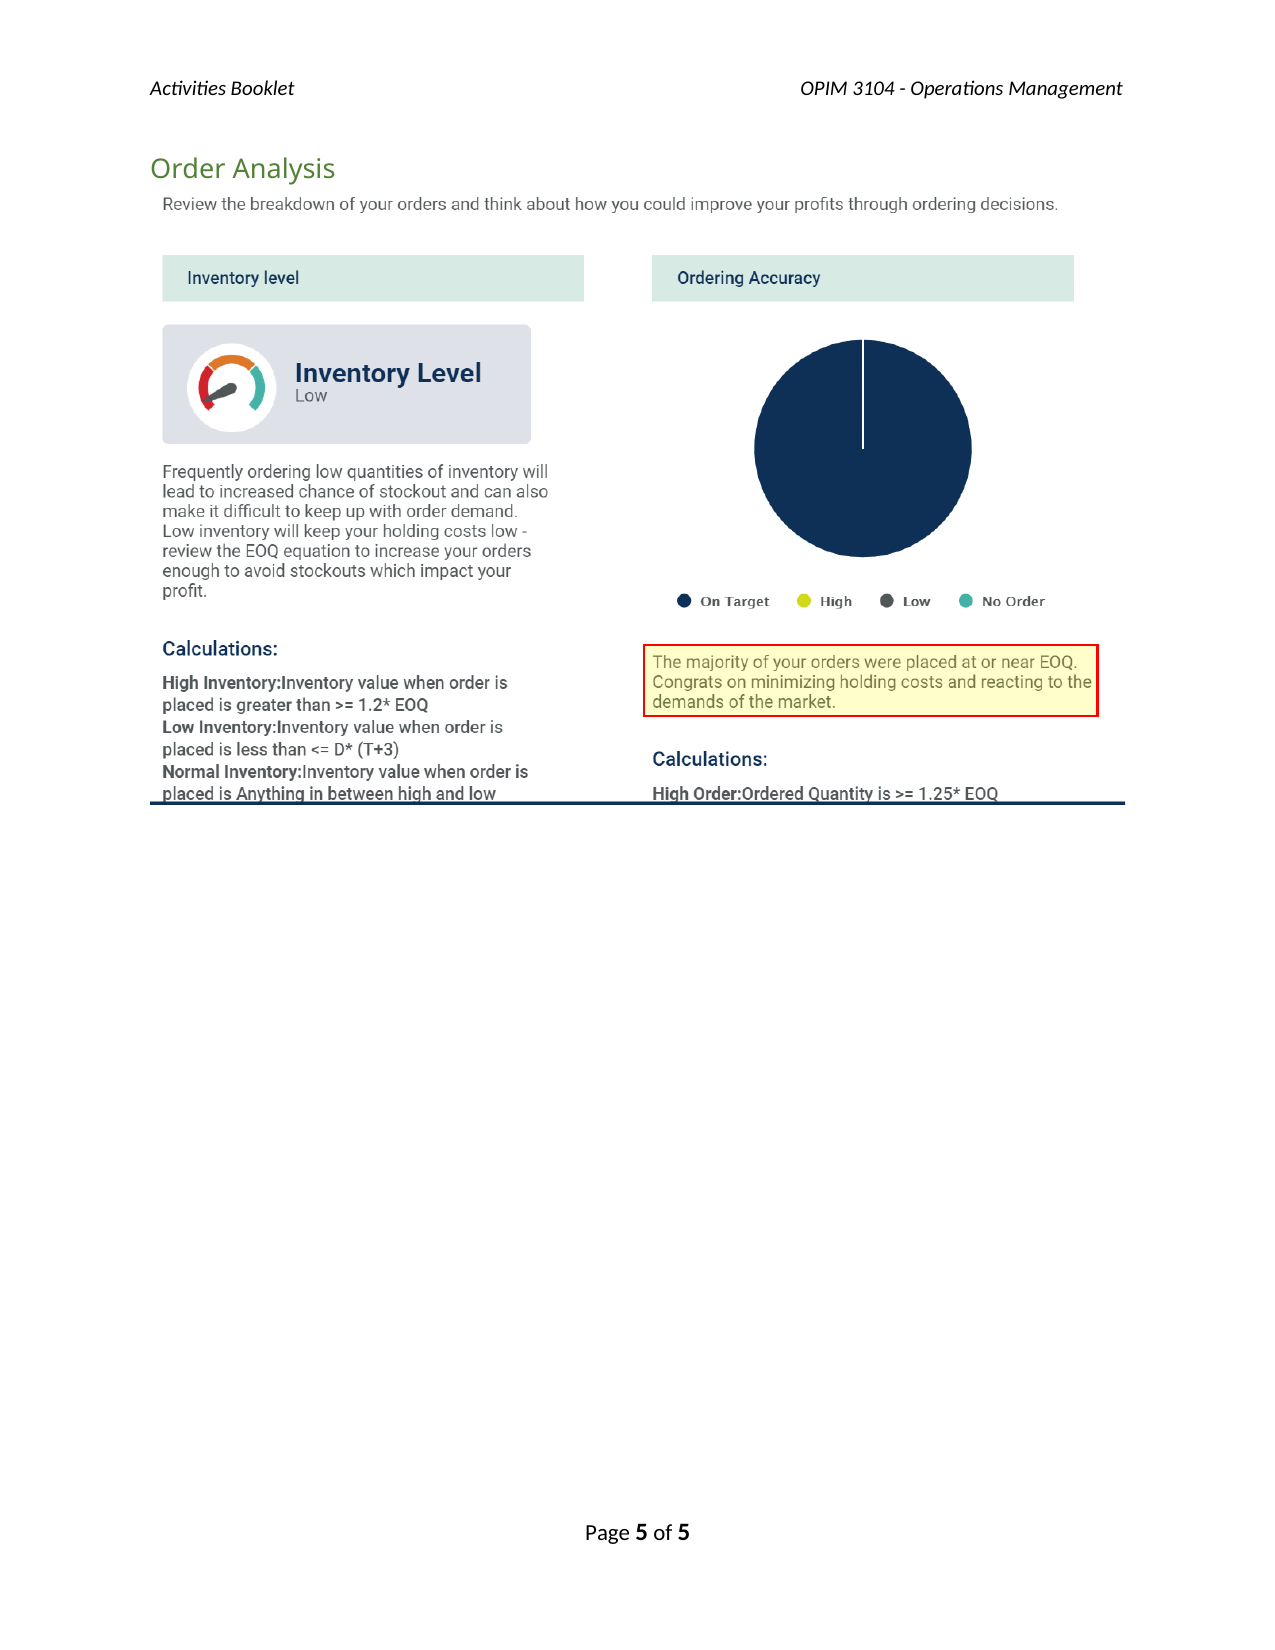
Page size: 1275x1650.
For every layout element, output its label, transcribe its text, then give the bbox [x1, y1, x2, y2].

subtitle Order Analysis [150, 150, 1125, 186]
picture [150, 186, 1125, 805]
